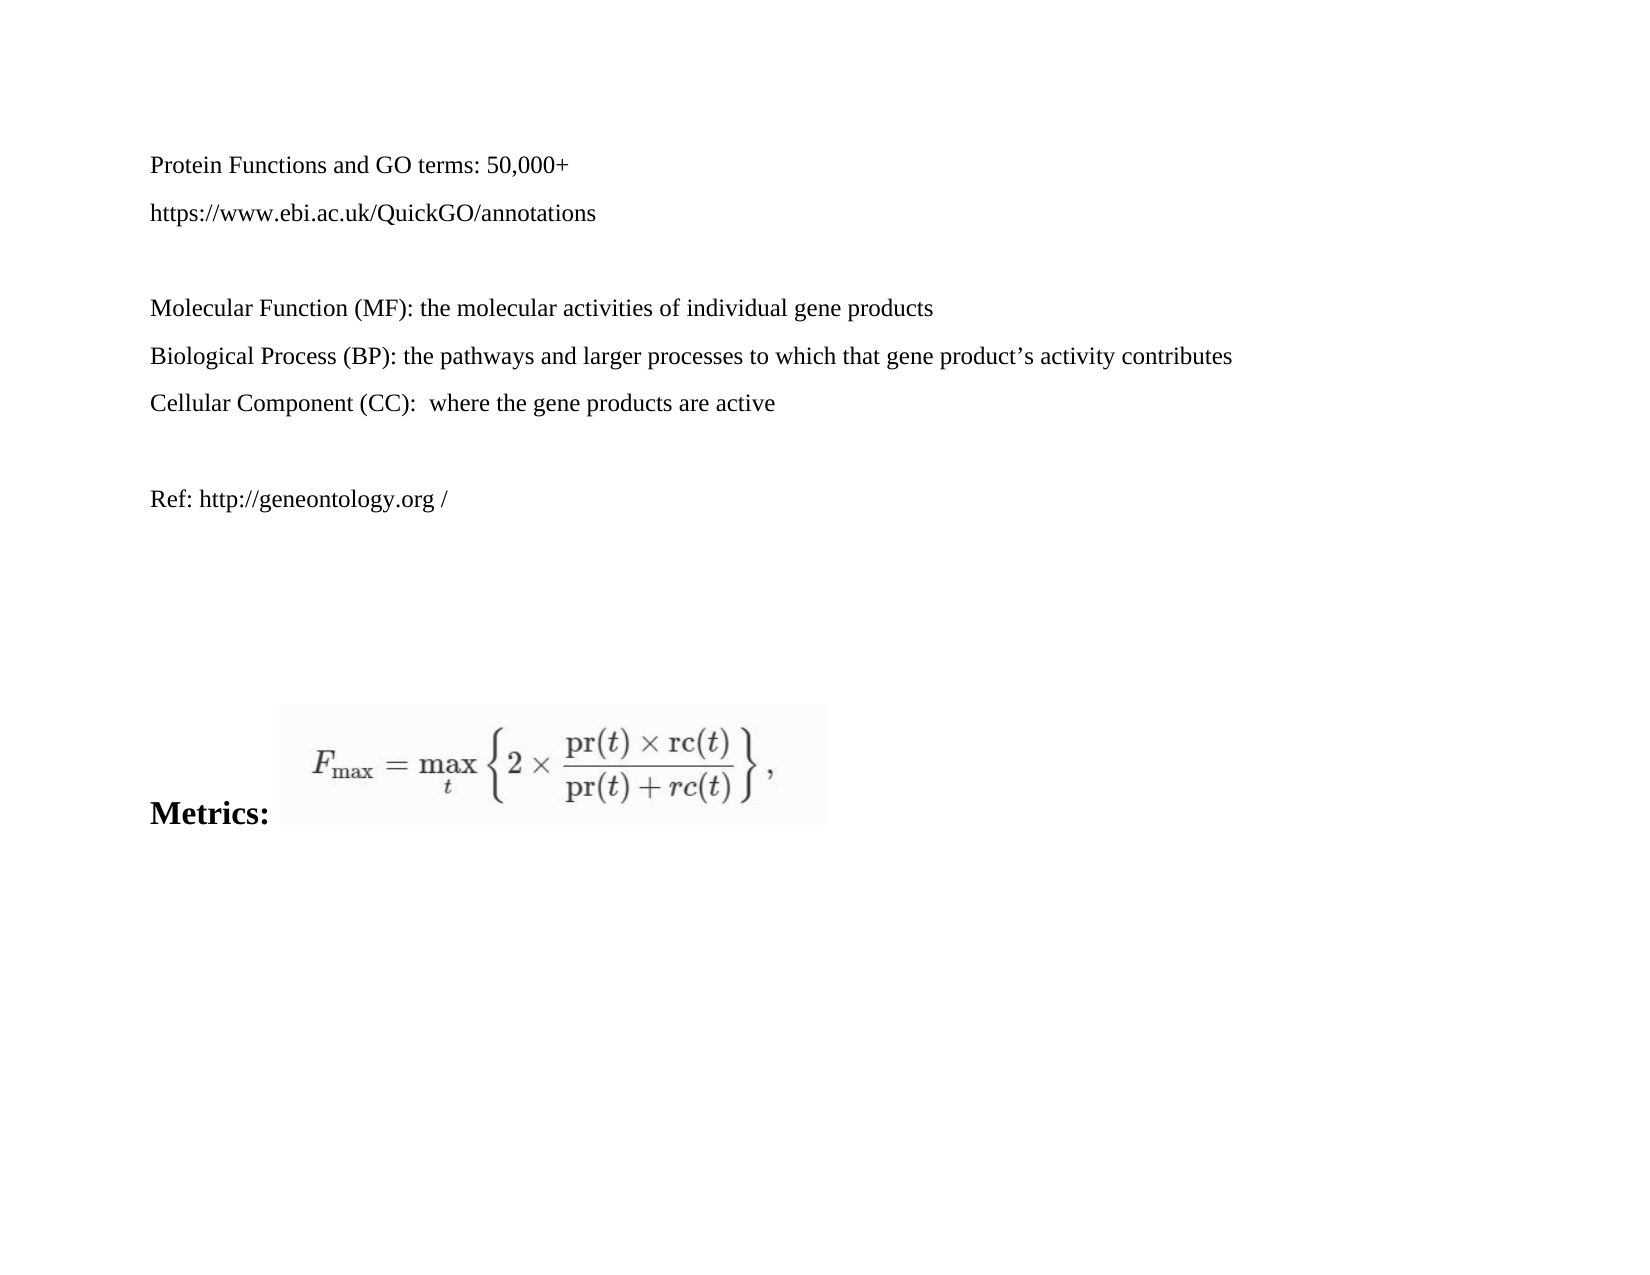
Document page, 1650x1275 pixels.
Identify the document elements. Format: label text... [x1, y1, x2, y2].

text Ref: http://geneontology.org / [150, 484, 1500, 513]
text Protein Functions and GO terms: 50,000+ [150, 150, 1500, 179]
text Biological Process (BP): the pathways and larger processes to which that gene product’s activity contributes [150, 341, 1500, 369]
text https://www.ebi.ac.uk/QuickGO/annotations [150, 198, 1500, 226]
text Molecular Function (MF): the molecular activities of individual gene products [150, 293, 1500, 322]
picture [278, 705, 829, 825]
text Cellular Component (CC): where the gene products are active [150, 388, 1500, 417]
